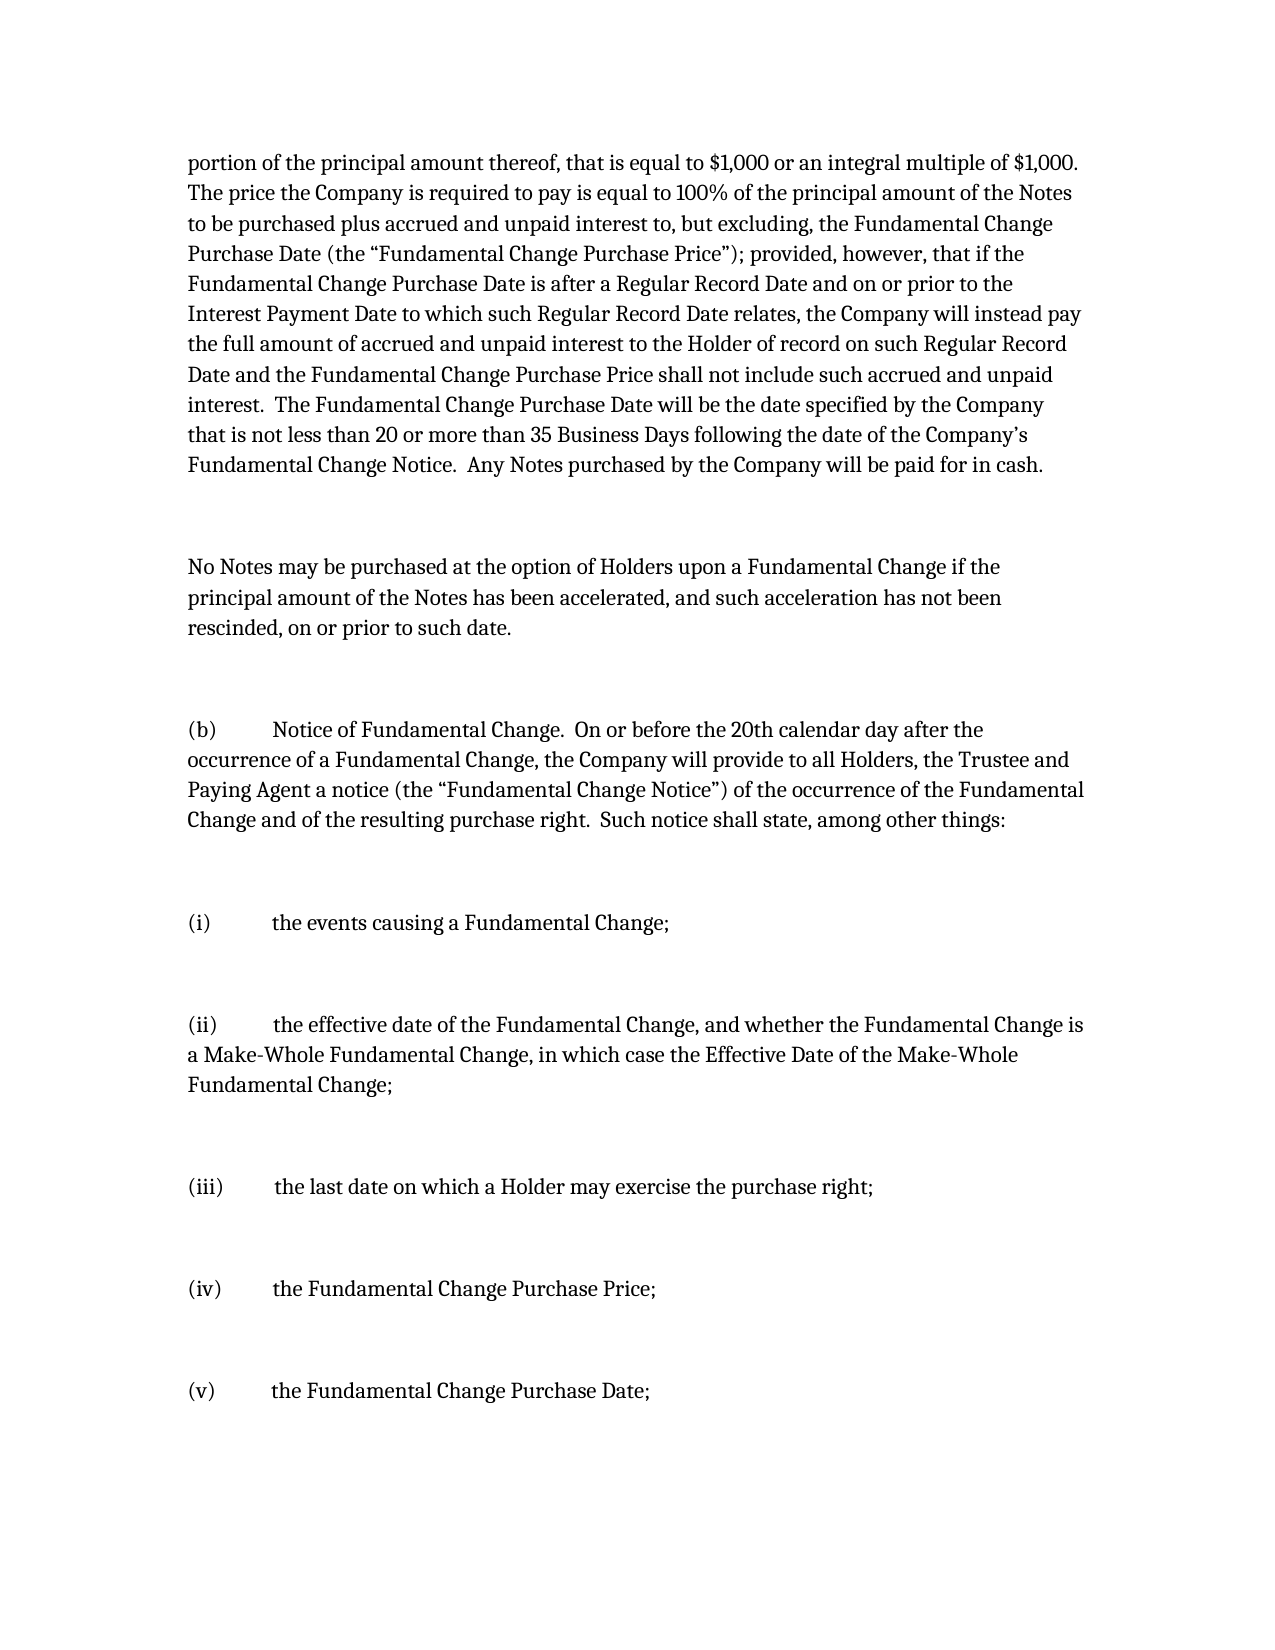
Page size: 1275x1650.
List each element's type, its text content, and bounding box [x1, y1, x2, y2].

text (iv) the Fundamental Change Purchase Price; [187, 1276, 1087, 1302]
text (ii) the effective date of the Fundamental Change, and whether the Fundamental Change is a Make-Whole Fundamental Change, in which case the Effective Date of the Make-Whole Fundamental Change; [187, 1011, 1087, 1098]
text (i) the events causing a Fundamental Change; [187, 909, 1087, 936]
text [187, 150, 1087, 478]
text (v) the Fundamental Change Purchase Date; [187, 1378, 1087, 1404]
text (iii) the last date on which a Holder may exercise the purchase right; [187, 1174, 1087, 1200]
text No Notes may be purchased at the option of Holders upon a Fundamental Change if the principal amount of the Notes has been accelerated, and such acceleration has not been rescinded, on or prior to such date. [187, 554, 1087, 641]
text (b) Notice of Fundamental Change. On or before the 20th calendar day after the occurrence of a Fundamental Change, the Company will provide to all Holders, the Trustee and Paying Agent a notice (the “Fundamental Change Notice”) of the occurrence of the Fundamental Change and of the resulting purchase right. Such notice shall state, among other things: [187, 717, 1087, 834]
